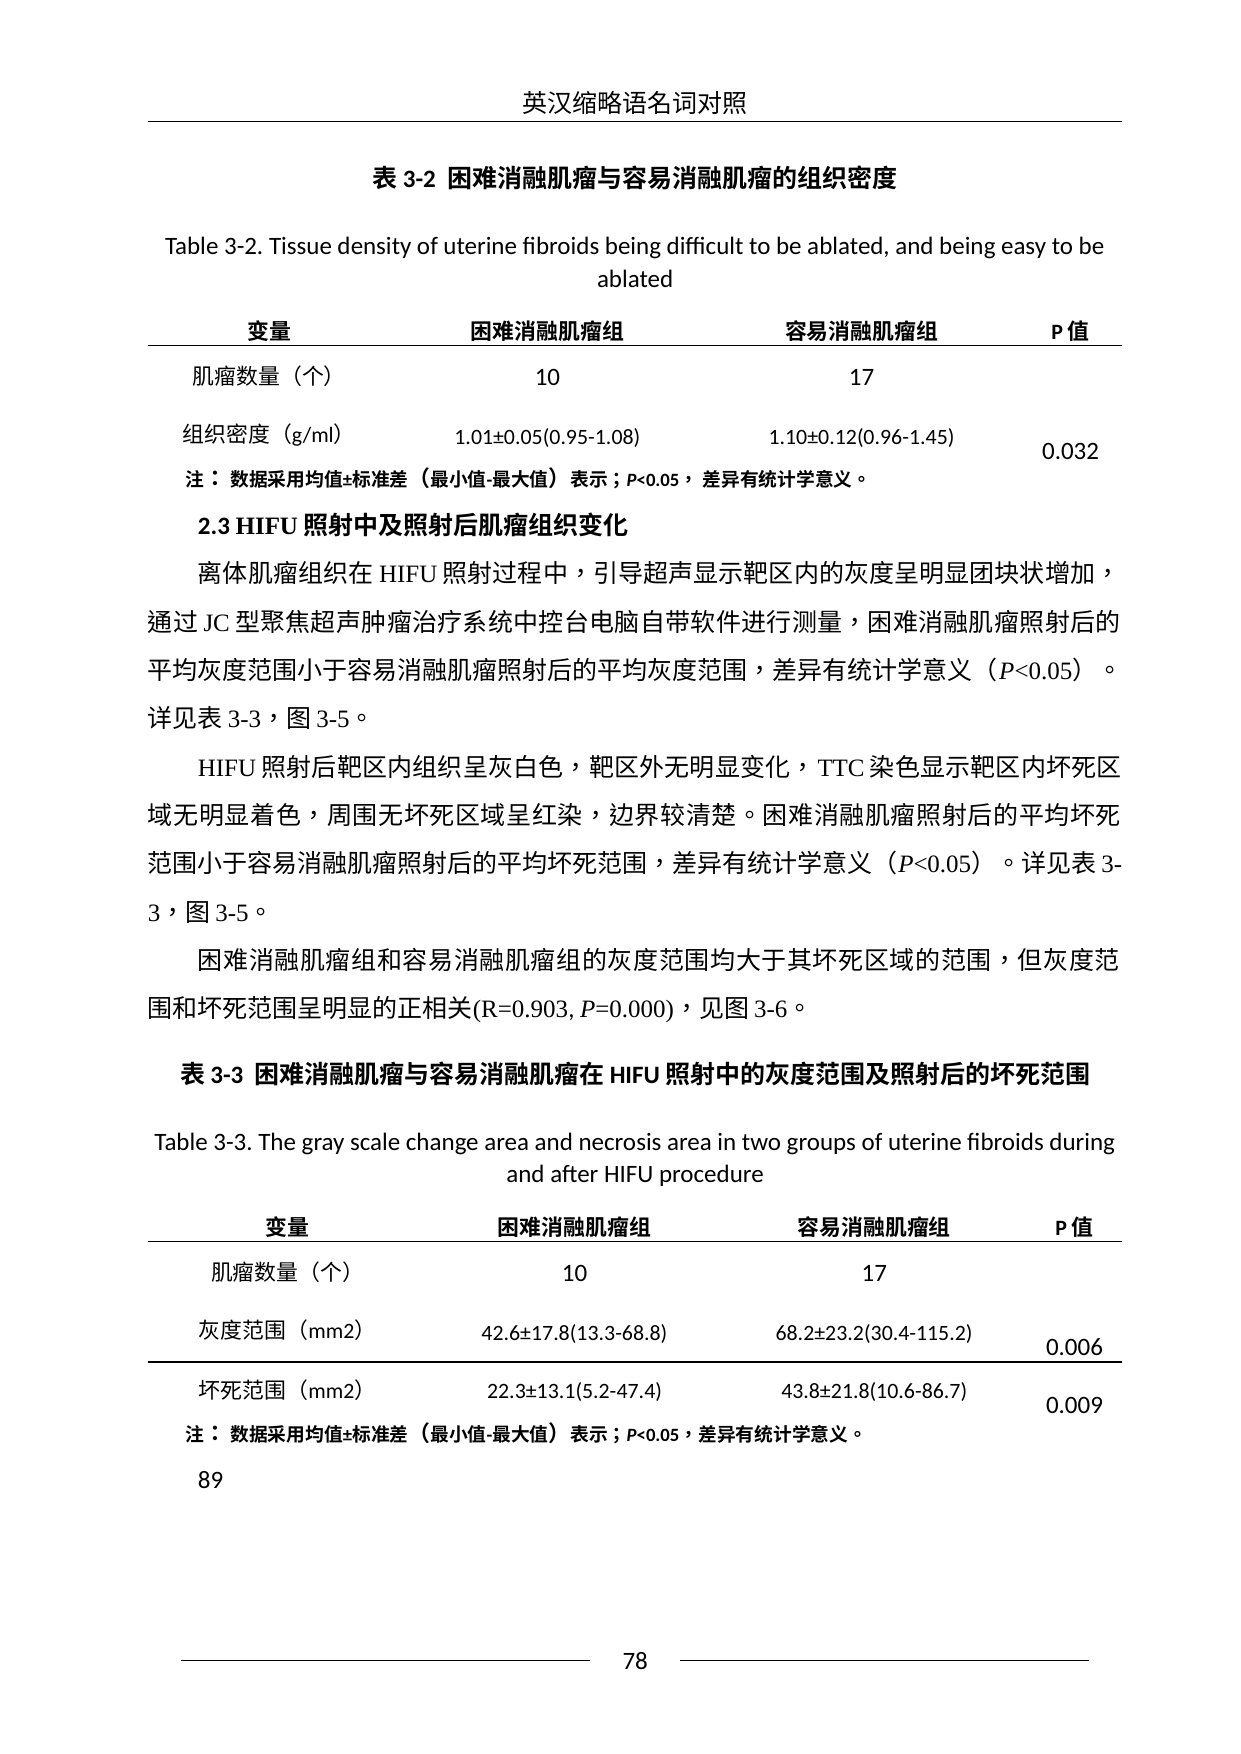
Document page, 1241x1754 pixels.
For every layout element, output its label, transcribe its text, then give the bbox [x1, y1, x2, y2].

table_header 容易消融肌瘤组 [704, 318, 1018, 345]
text 表3-3 困难消融肌瘤与容易消融肌瘤在HIFU照射中的灰度范围及照射后的坏死范围 [148, 1057, 1122, 1091]
table_cell 22.3±13.1(5.2-47.4) [427, 1363, 722, 1420]
text Table 3-3. The gray scale change area and necrosis area in two groups of uterine fibroids during and after HIFU procedure [148, 1124, 1122, 1189]
table_cell 10 1.01±0.05(0.95-1.08) [390, 346, 704, 466]
table_header P 值 [1018, 318, 1122, 345]
table_header 困难消融肌瘤组 [390, 318, 704, 345]
table_cell 肌瘤数量（个） 组织密度（g/ml） [148, 346, 390, 466]
text 表3-2 困难消融肌瘤与容易消融肌瘤的组织密度 [148, 161, 1122, 195]
table_cell 肌瘤数量（个） 灰度范围（mm2） [148, 1242, 427, 1361]
text 困难消融肌瘤组和容易消融肌瘤组的灰度范围均大于其坏死区域的范围，但灰度范围和坏死范围呈明显的正相关(R=0.903, P=0.000)，见图3-6。 [148, 927, 1122, 1024]
text HIFU照射后靶区内组织呈灰白色，靶区外无明显变化，TTC染色显示靶区内坏死区域无明显着色，周围无坏死区域呈红染，边界较清楚。困难消融肌瘤照射后的平均坏死范围小于容易消融肌瘤照射后的平均坏死范围，差异有统计学意义（P<0.05）。详见表3-3，图3-5。 [148, 734, 1122, 927]
table_header P 值 [1026, 1214, 1122, 1241]
text Table 3-2. Tissue density of uterine fibroids being difficult to be ablated, and being easy to be ablated [148, 228, 1122, 293]
table_cell 0.006 [1026, 1242, 1122, 1361]
text 注： 数据采用均值±标准差（最小值-最大值）表示；P<0.05， 差异有统计学意义。 [148, 466, 1122, 492]
table_cell 坏死范围（mm2） [148, 1363, 427, 1420]
table_cell 10 42.6±17.8(13.3-68.8) [427, 1242, 722, 1361]
table_header 变量 [148, 1214, 427, 1241]
text 89 [148, 1446, 1122, 1495]
table_cell 0.032 [1018, 346, 1122, 466]
table_header 变量 [148, 318, 390, 345]
text 注： 数据采用均值±标准差（最小值-最大值）表示；P<0.05，差异有统计学意义。 [148, 1420, 1122, 1446]
table_header 困难消融肌瘤组 [427, 1214, 722, 1241]
text 离体肌瘤组织在HIFU照射过程中，引导超声显示靶区内的灰度呈明显团块状增加，通过JC型聚焦超声肿瘤治疗系统中控台电脑自带软件进行测量，困难消融肌瘤照射后的平均灰度范围小于容易消融肌瘤照射后的平均灰度范围，差异有统计学意义（P<0.05）。详见表3-3，图3-5。 [148, 541, 1122, 734]
table_header 容易消融肌瘤组 [722, 1214, 1026, 1241]
table_cell 17 68.2±23.2(30.4-115.2) [722, 1242, 1026, 1361]
table_cell 0.009 [1026, 1363, 1122, 1420]
table_cell 43.8±21.8(10.6-86.7) [722, 1363, 1026, 1420]
text 2.3 HIFU照射中及照射后肌瘤组织变化 [148, 492, 1122, 541]
table_cell 17 1.10±0.12(0.96-1.45) [704, 346, 1018, 466]
